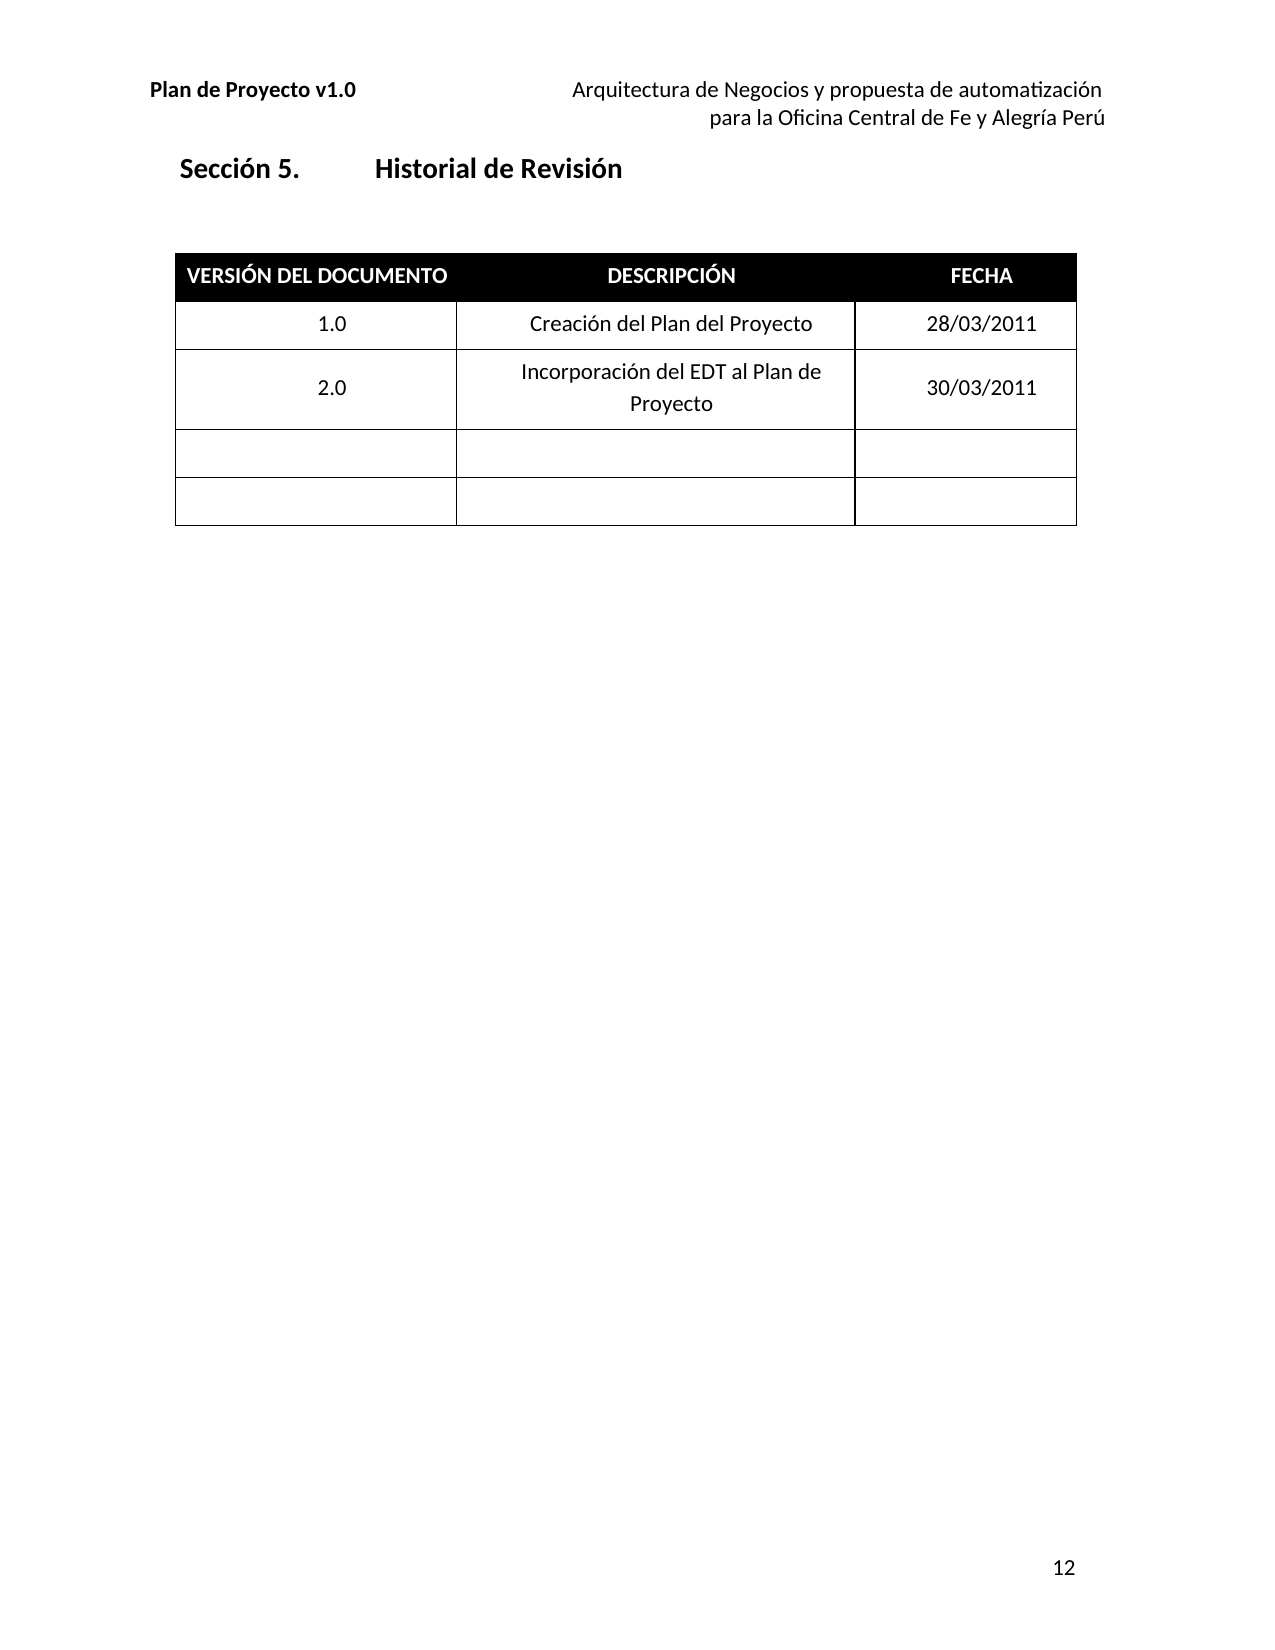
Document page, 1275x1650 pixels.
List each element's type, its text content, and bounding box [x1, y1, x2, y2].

table_cell [457, 430, 854, 477]
table_cell Creación del Plan del Proyecto [457, 302, 854, 348]
table_header VERSIÓN DEL DOCUMENTO [176, 254, 456, 301]
table_cell [176, 478, 456, 524]
table_cell [856, 430, 1076, 477]
table_cell [856, 478, 1076, 524]
table_header DESCRIPCIÓN [457, 254, 854, 301]
table_cell Incorporación del EDT al Plan de Proyecto [457, 350, 854, 429]
subtitle Sección 5. Historial de Revisión [179, 150, 1124, 186]
table_cell 1.0 [176, 302, 456, 348]
table_cell 30/03/2011 [856, 350, 1076, 429]
table_cell 28/03/2011 [856, 302, 1076, 348]
table_header FECHA [856, 254, 1076, 301]
table_cell [457, 478, 854, 524]
table_cell [176, 430, 456, 477]
table_cell 2.0 [176, 350, 456, 429]
